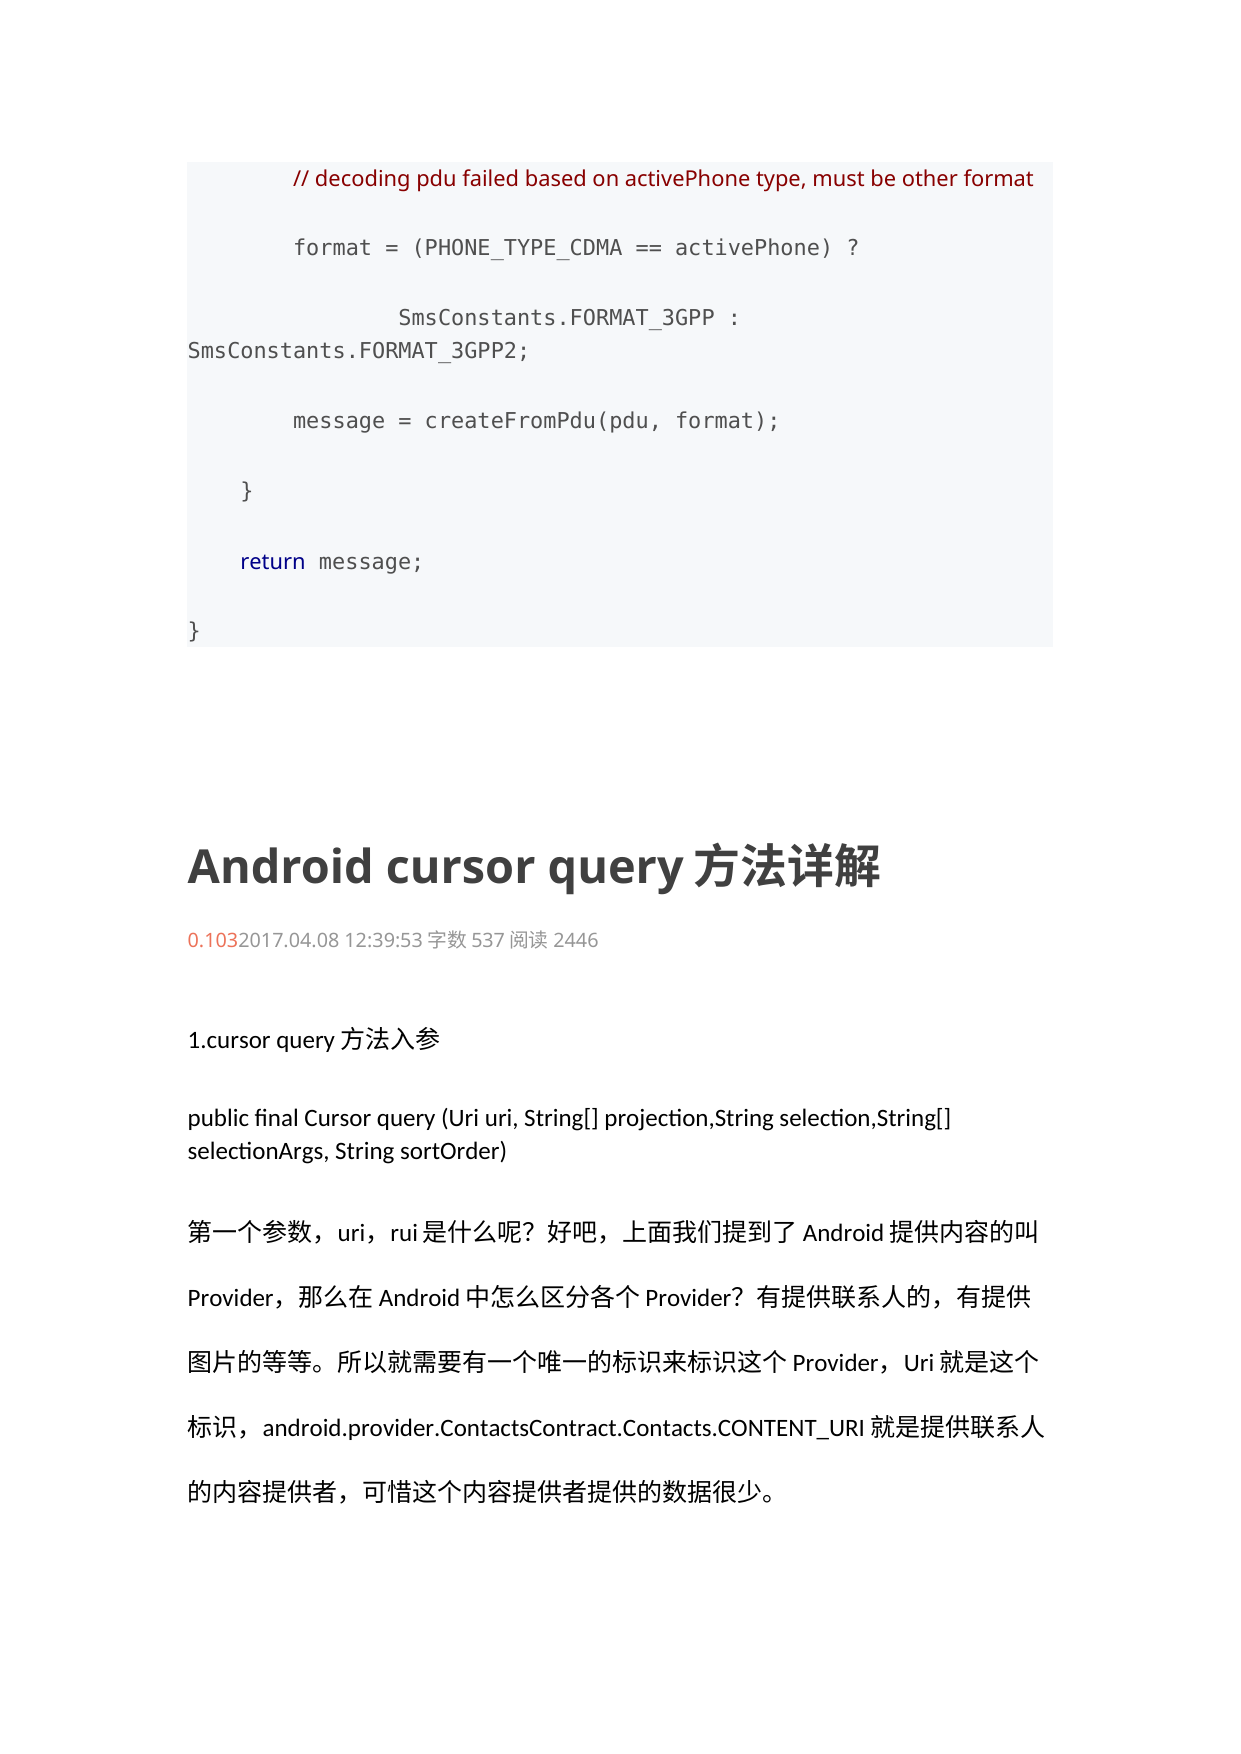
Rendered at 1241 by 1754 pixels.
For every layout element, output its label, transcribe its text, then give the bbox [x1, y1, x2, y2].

text 1.cursor query 方法入参 [187, 1005, 1053, 1070]
text } [187, 474, 1053, 507]
text // decoding pdu failed based on activePhone type, must be other format [187, 162, 1053, 194]
text 第一个参数，uri，rui是什么呢？好吧，上面我们提到了Android提供内容的叫Provider，那么在Android中怎么区分各个Provider？有提供联系人的，有提供图片的等等。所以就需要有一个唯一的标识来标识这个Provider，Uri就是这个标识，android.provider.ContactsContract.Contacts.CONTENT_URI就是提供联系人的内容提供者，可惜这个内容提供者提供的数据很少。 [187, 1198, 1053, 1523]
text } [187, 614, 1053, 647]
subtitle Android cursor query方法详解 [187, 814, 1053, 912]
text message = createFromPdu(pdu, format); [187, 404, 1053, 437]
text format = (PHONE_TYPE_CDMA == activePhone) ? [187, 232, 1053, 264]
text public final Cursor query (Uri uri, String[] projection,String selection,String[] selectionArgs, String sortOrder) [187, 1102, 1053, 1167]
text 0.1032017.04.08 12:39:53字数 537阅读 2446 [187, 923, 1053, 955]
text return message; [187, 544, 1053, 577]
text SmsConstants.FORMAT_3GPP : SmsConstants.FORMAT_3GPP2; [187, 302, 1053, 367]
